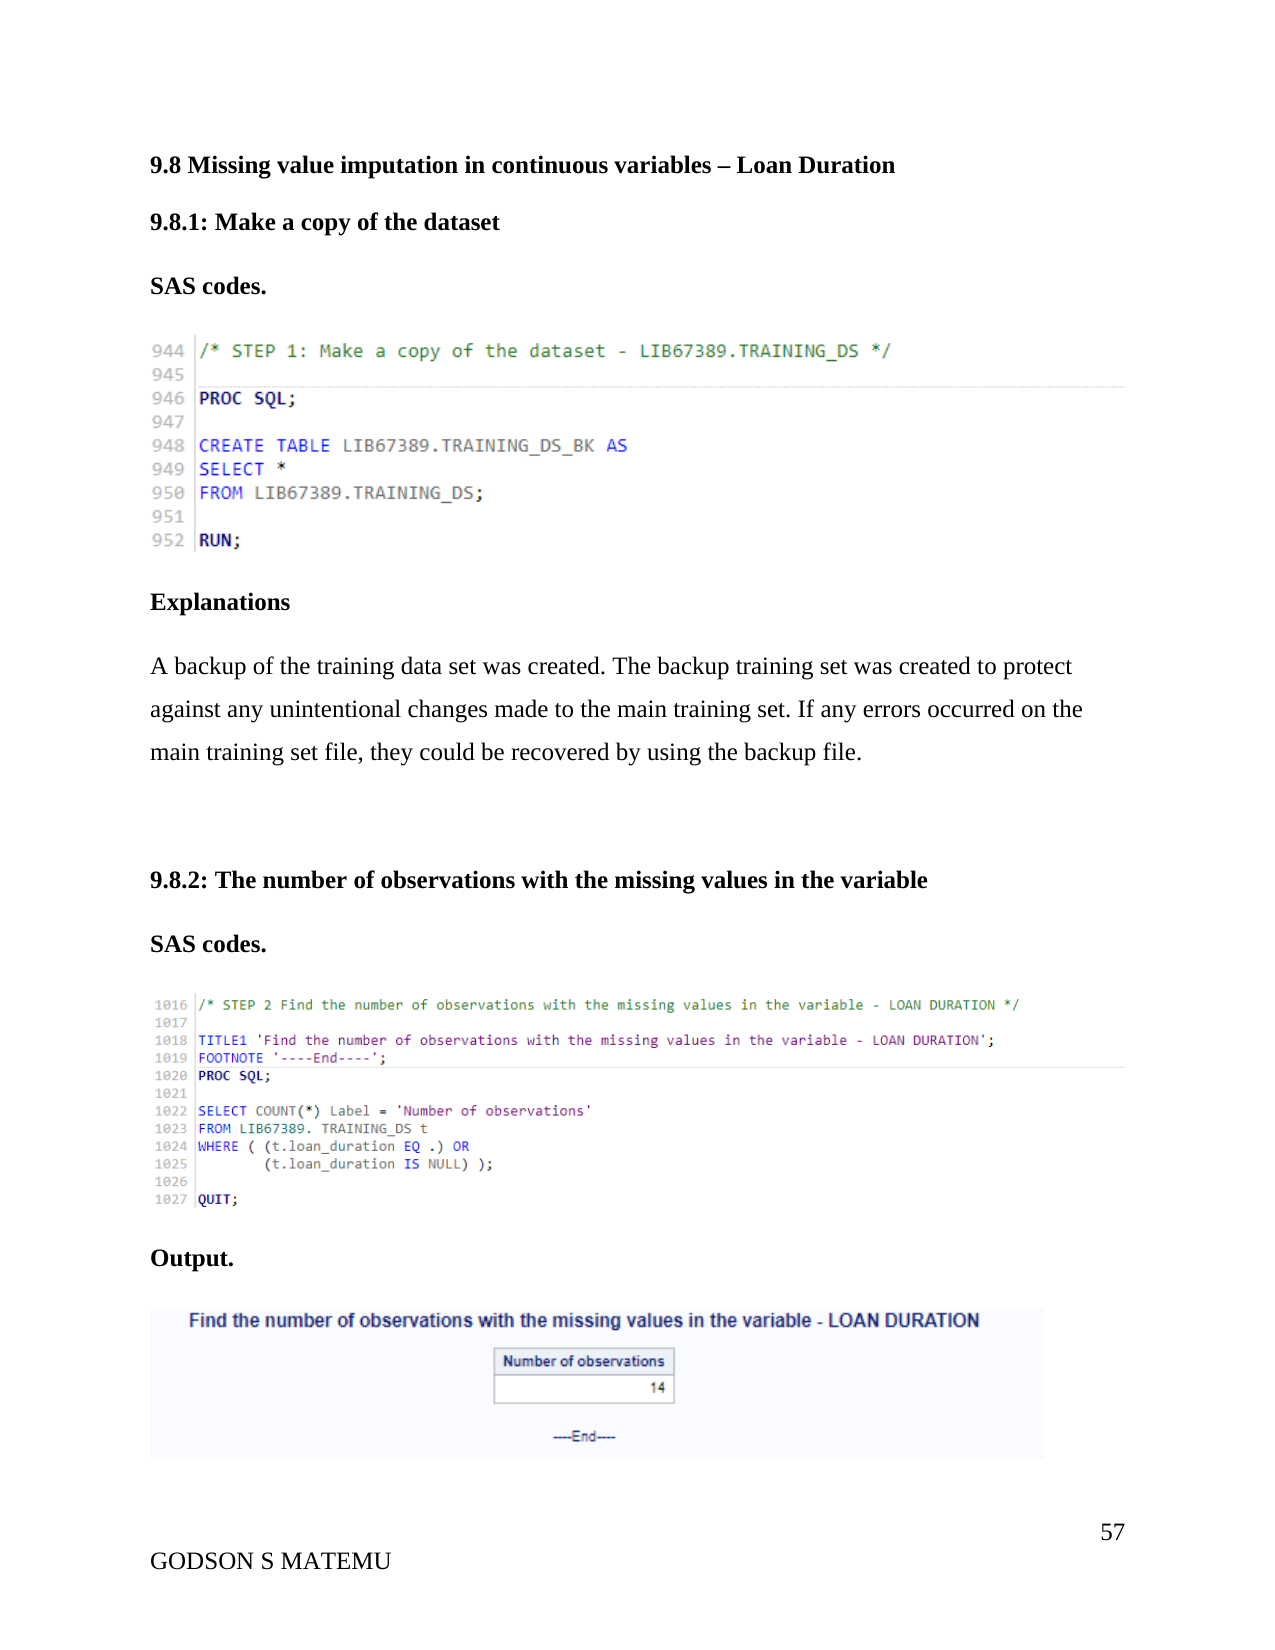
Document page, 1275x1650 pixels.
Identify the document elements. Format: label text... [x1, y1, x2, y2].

text SAS codes. [150, 929, 1125, 958]
text SAS codes. [150, 271, 1125, 300]
text Output. [150, 1243, 1125, 1272]
text Explanations [150, 587, 1125, 616]
text 9.8.1: Make a copy of the dataset [150, 207, 1125, 236]
text A backup of the training data set was created. The backup training set was created to protect against any unintentional changes made to the main training set. If any errors occurred on the main training set file, they could be recovered by using the backup file. [150, 651, 1125, 766]
picture [150, 993, 1125, 1208]
picture [150, 1307, 1044, 1459]
picture [150, 335, 1125, 552]
subtitle 9.8 Missing value imputation in continuous variables – Loan Duration [150, 150, 1125, 179]
text 9.8.2: The number of observations with the missing values in the variable [150, 865, 1125, 894]
